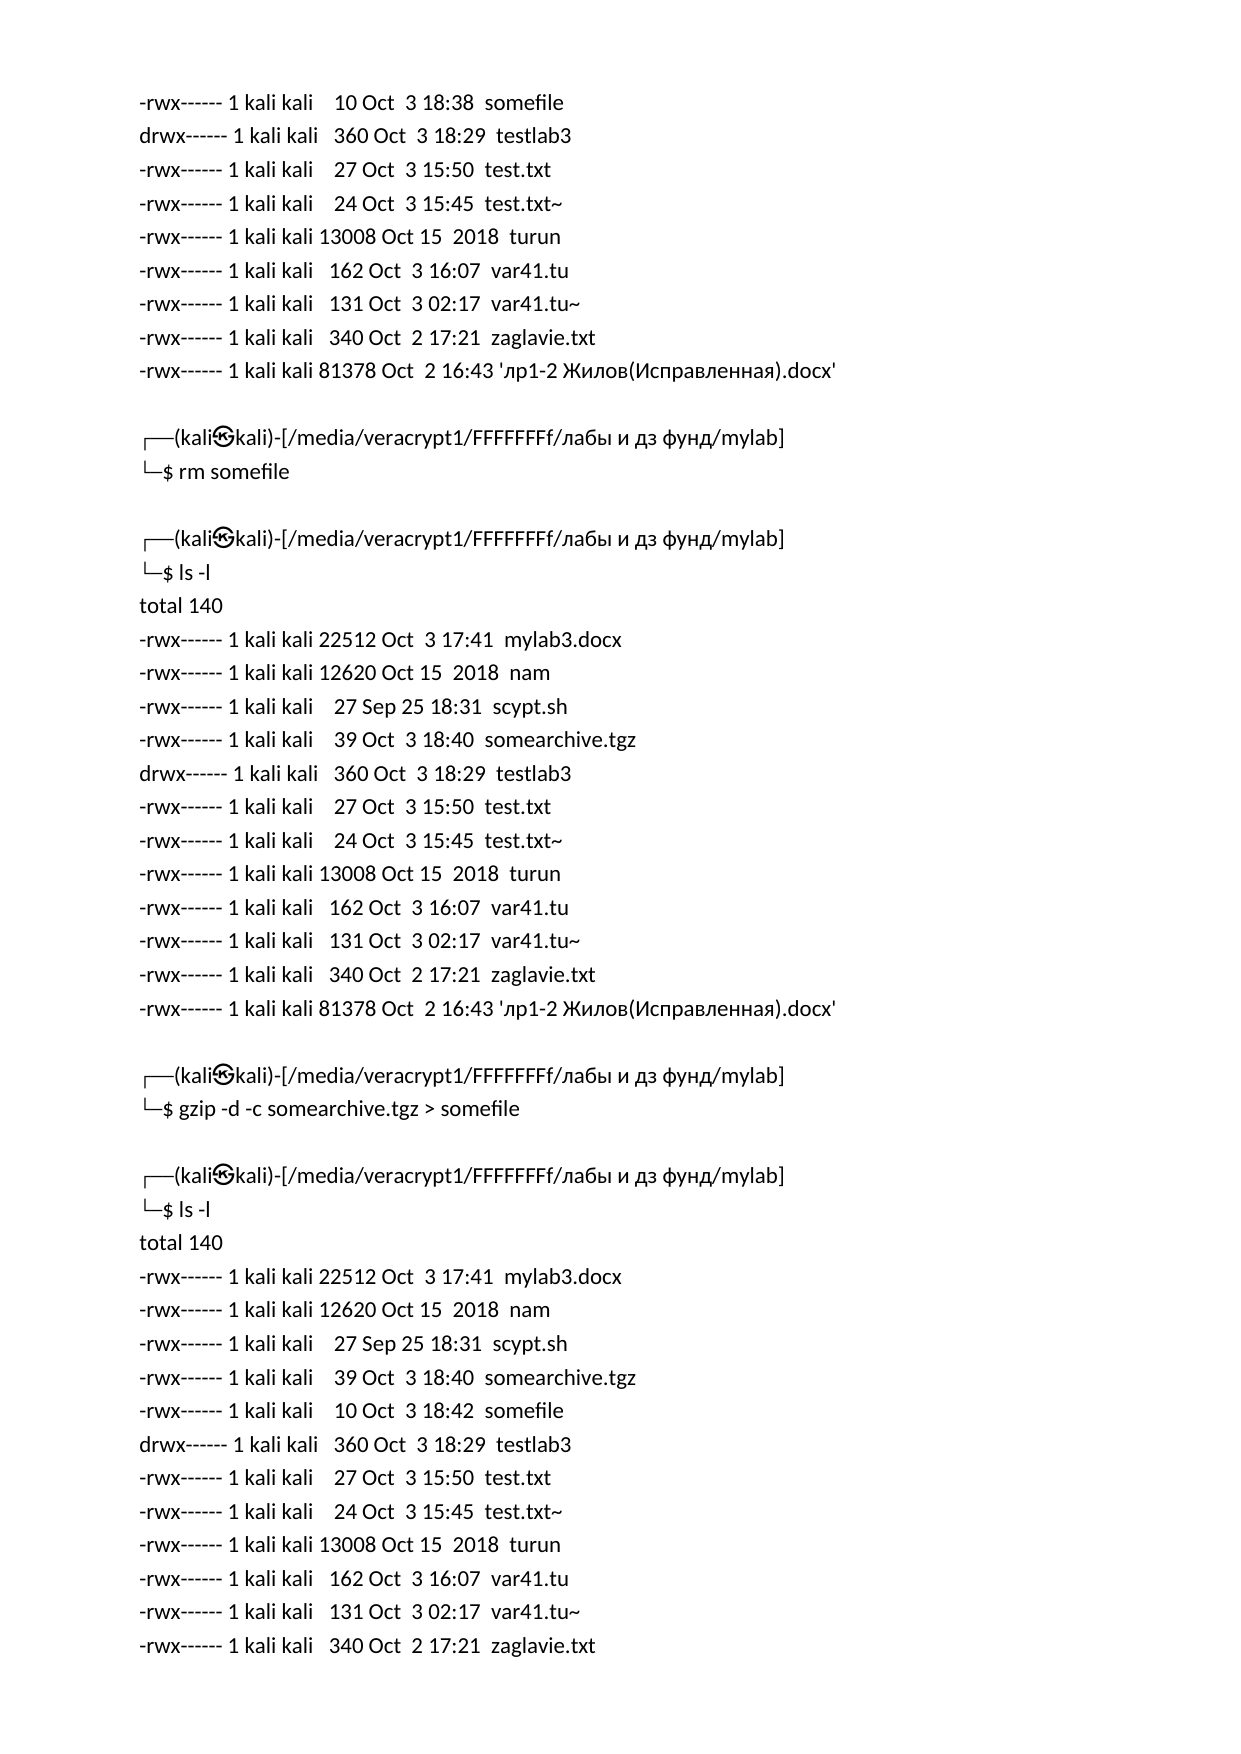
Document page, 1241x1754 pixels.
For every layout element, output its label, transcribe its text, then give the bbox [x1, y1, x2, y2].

text -rwx------ 1 kali kali 27 Sep 25 18:31 scypt.sh [139, 694, 1172, 719]
text └─$ ls -l [139, 560, 1172, 585]
text -rwx------ 1 kali kali 340 Oct 2 17:21 zaglavie.txt [139, 325, 1172, 350]
text └─$ rm somefile [139, 459, 1172, 484]
text total 140 [139, 593, 1172, 618]
text -rwx------ 1 kali kali 24 Oct 3 15:45 test.txt~ [139, 1499, 1172, 1524]
text ┌──(kali㉿kali)-[/media/veracrypt1/FFFFFFFf/лабы и дз фунд/mylab] [139, 426, 1172, 451]
text -rwx------ 1 kali kali 13008 Oct 15 2018 turun [139, 862, 1172, 887]
text -rwx------ 1 kali kali 340 Oct 2 17:21 zaglavie.txt [139, 1633, 1172, 1658]
text -rwx------ 1 kali kali 12620 Oct 15 2018 nam [139, 1298, 1172, 1323]
text -rwx------ 1 kali kali 13008 Oct 15 2018 turun [139, 224, 1172, 249]
text -rwx------ 1 kali kali 131 Oct 3 02:17 var41.tu~ [139, 1599, 1172, 1625]
text └─$ ls -l [139, 1197, 1172, 1222]
text ┌──(kali㉿kali)-[/media/veracrypt1/FFFFFFFf/лабы и дз фунд/mylab] [139, 526, 1172, 551]
text -rwx------ 1 kali kali 12620 Oct 15 2018 nam [139, 660, 1172, 686]
text drwx------ 1 kali kali 360 Oct 3 18:29 testlab3 [139, 761, 1172, 786]
text -rwx------ 1 kali kali 81378 Oct 2 16:43 'лр1-2 Жилов(Исправленная).docx' [139, 358, 1172, 384]
text -rwx------ 1 kali kali 27 Oct 3 15:50 test.txt [139, 794, 1172, 820]
text -rwx------ 1 kali kali 162 Oct 3 16:07 var41.tu [139, 895, 1172, 920]
text -rwx------ 1 kali kali 81378 Oct 2 16:43 'лр1-2 Жилов(Исправленная).docx' [139, 996, 1172, 1021]
text └─$ gzip -d -c somearchive.tgz > somefile [139, 1096, 1172, 1122]
text -rwx------ 1 kali kali 39 Oct 3 18:40 somearchive.tgz [139, 1365, 1172, 1390]
text drwx------ 1 kali kali 360 Oct 3 18:29 testlab3 [139, 1432, 1172, 1457]
text ┌──(kali㉿kali)-[/media/veracrypt1/FFFFFFFf/лабы и дз фунд/mylab] [139, 1163, 1172, 1189]
text ┌──(kali㉿kali)-[/media/veracrypt1/FFFFFFFf/лабы и дз фунд/mylab] [139, 1063, 1172, 1088]
text -rwx------ 1 kali kali 13008 Oct 15 2018 turun [139, 1532, 1172, 1558]
text -rwx------ 1 kali kali 10 Oct 3 18:38 somefile [139, 90, 1172, 115]
text -rwx------ 1 kali kali 162 Oct 3 16:07 var41.tu [139, 258, 1172, 283]
text -rwx------ 1 kali kali 10 Oct 3 18:42 somefile [139, 1398, 1172, 1423]
text -rwx------ 1 kali kali 340 Oct 2 17:21 zaglavie.txt [139, 962, 1172, 987]
text drwx------ 1 kali kali 360 Oct 3 18:29 testlab3 [139, 124, 1172, 149]
text -rwx------ 1 kali kali 24 Oct 3 15:45 test.txt~ [139, 828, 1172, 853]
text -rwx------ 1 kali kali 39 Oct 3 18:40 somearchive.tgz [139, 727, 1172, 753]
text total 140 [139, 1231, 1172, 1256]
text -rwx------ 1 kali kali 162 Oct 3 16:07 var41.tu [139, 1566, 1172, 1591]
text -rwx------ 1 kali kali 24 Oct 3 15:45 test.txt~ [139, 191, 1172, 216]
text -rwx------ 1 kali kali 131 Oct 3 02:17 var41.tu~ [139, 929, 1172, 954]
text -rwx------ 1 kali kali 22512 Oct 3 17:41 mylab3.docx [139, 627, 1172, 652]
text -rwx------ 1 kali kali 22512 Oct 3 17:41 mylab3.docx [139, 1264, 1172, 1289]
text -rwx------ 1 kali kali 27 Oct 3 15:50 test.txt [139, 157, 1172, 182]
text -rwx------ 1 kali kali 27 Sep 25 18:31 scypt.sh [139, 1331, 1172, 1356]
text -rwx------ 1 kali kali 27 Oct 3 15:50 test.txt [139, 1465, 1172, 1491]
text -rwx------ 1 kali kali 131 Oct 3 02:17 var41.tu~ [139, 291, 1172, 317]
